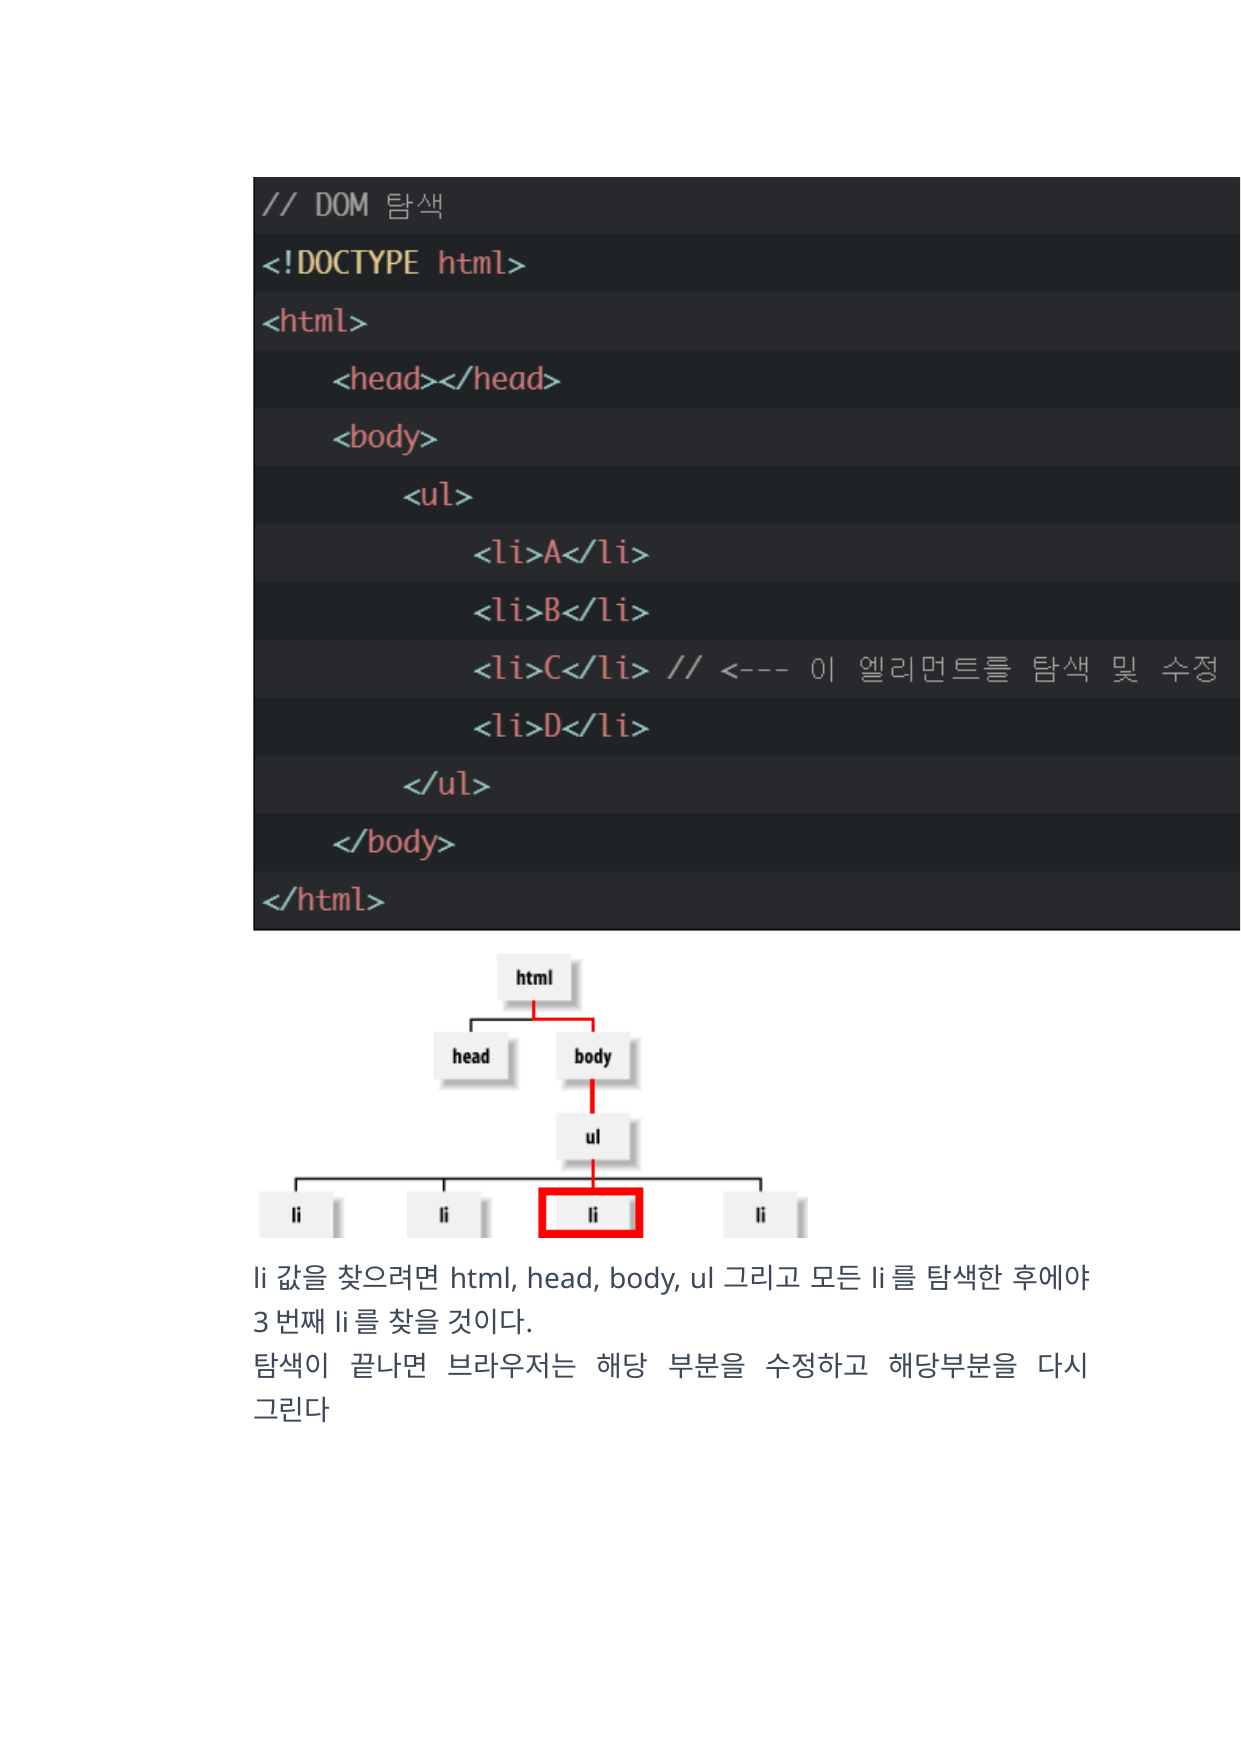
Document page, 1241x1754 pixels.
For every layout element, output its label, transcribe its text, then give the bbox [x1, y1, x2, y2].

text li 값을 찾으려면 html, head, body, ul 그리고 모든 li를 탐색한 후에야 3번째 li를 찾을 것이다. 탐색이 끝나면 브라우저는 해당 부분을 수정하고 해당부분을 다시 그린다 [253, 1385, 1090, 1429]
picture [252, 952, 808, 1238]
text li 값을 찾으려면 html, head, body, ul 그리고 모든 li를 탐색한 후에야 3번째 li를 찾을 것이다. 탐색이 끝나면 브라우저는 해당 부분을 수정하고 해당부분을 다시 그린다 [253, 1256, 1090, 1344]
picture [252, 177, 1241, 934]
